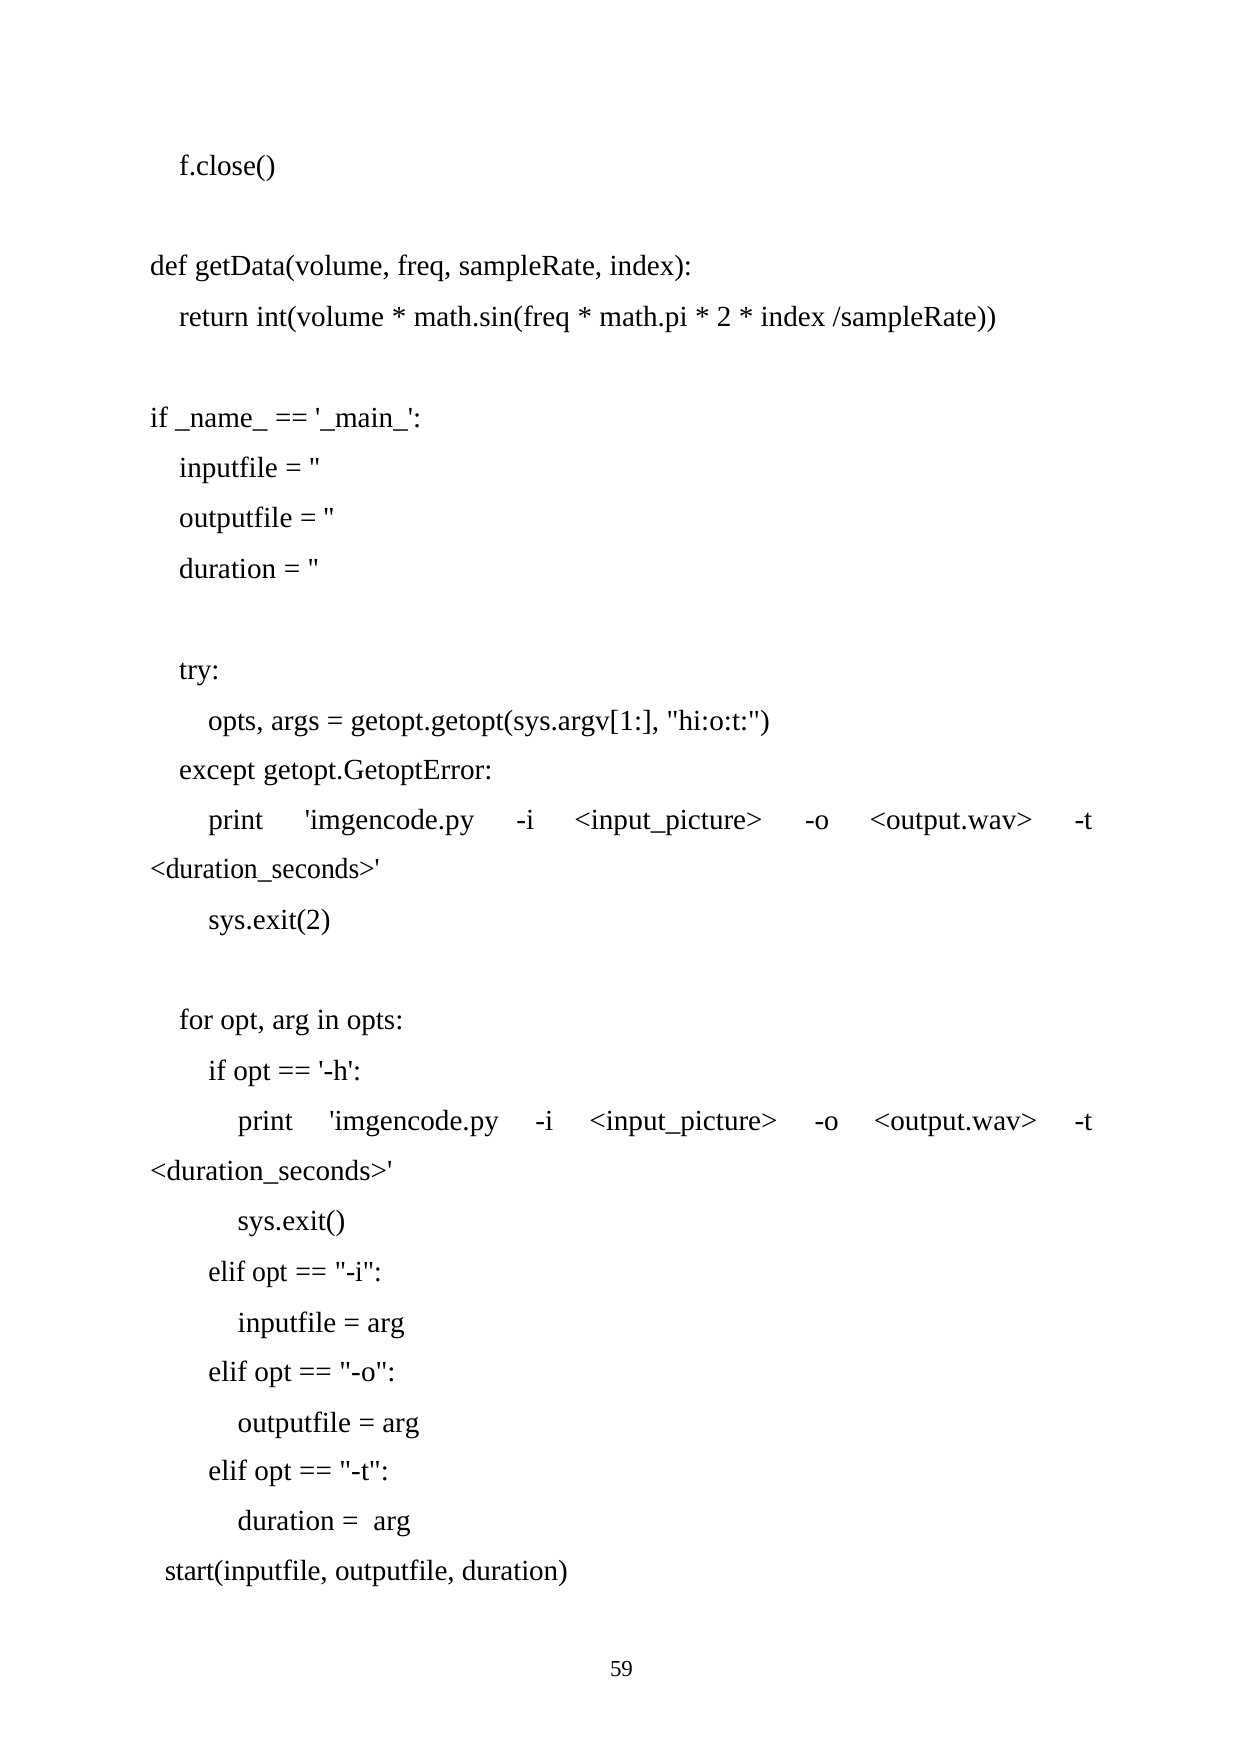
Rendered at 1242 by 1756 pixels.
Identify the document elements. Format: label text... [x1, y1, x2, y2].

text inputfile = arg elif opt == "-o": [208, 1305, 407, 1388]
text opts, args = getopt.getopt(sys.argv[1:], "hi:o:t:") except getopt.GetoptError: [179, 703, 810, 786]
text return int(volume * math.sin(freq * math.pi * 2 * index /sampleRate)) [179, 299, 1133, 333]
text outputfile = arg elif opt == "-t": [208, 1405, 420, 1487]
text f.close() [179, 148, 1133, 181]
text if _name_ == '_main_': inputfile = '' outputfile = '' duration = '' [150, 400, 421, 584]
text for opt, arg in opts: if opt == '-h': [179, 1002, 406, 1087]
text def getData(volume, freq, sampleRate, index): [150, 248, 1133, 282]
text <duration_seconds>' [150, 1153, 1133, 1187]
text <duration_seconds>' sys.exit(2) [150, 851, 466, 936]
text duration = arg start(inputfile, outputfile, duration) [164, 1503, 571, 1587]
text try: [179, 652, 1133, 686]
text sys.exit() elif opt == "-i": [208, 1203, 384, 1288]
text print 'imgencode.py -i <input_picture> -o <output.wav> -t [208, 802, 1133, 835]
text print 'imgencode.py -i <input_picture> -o <output.wav> -t [238, 1104, 1133, 1137]
